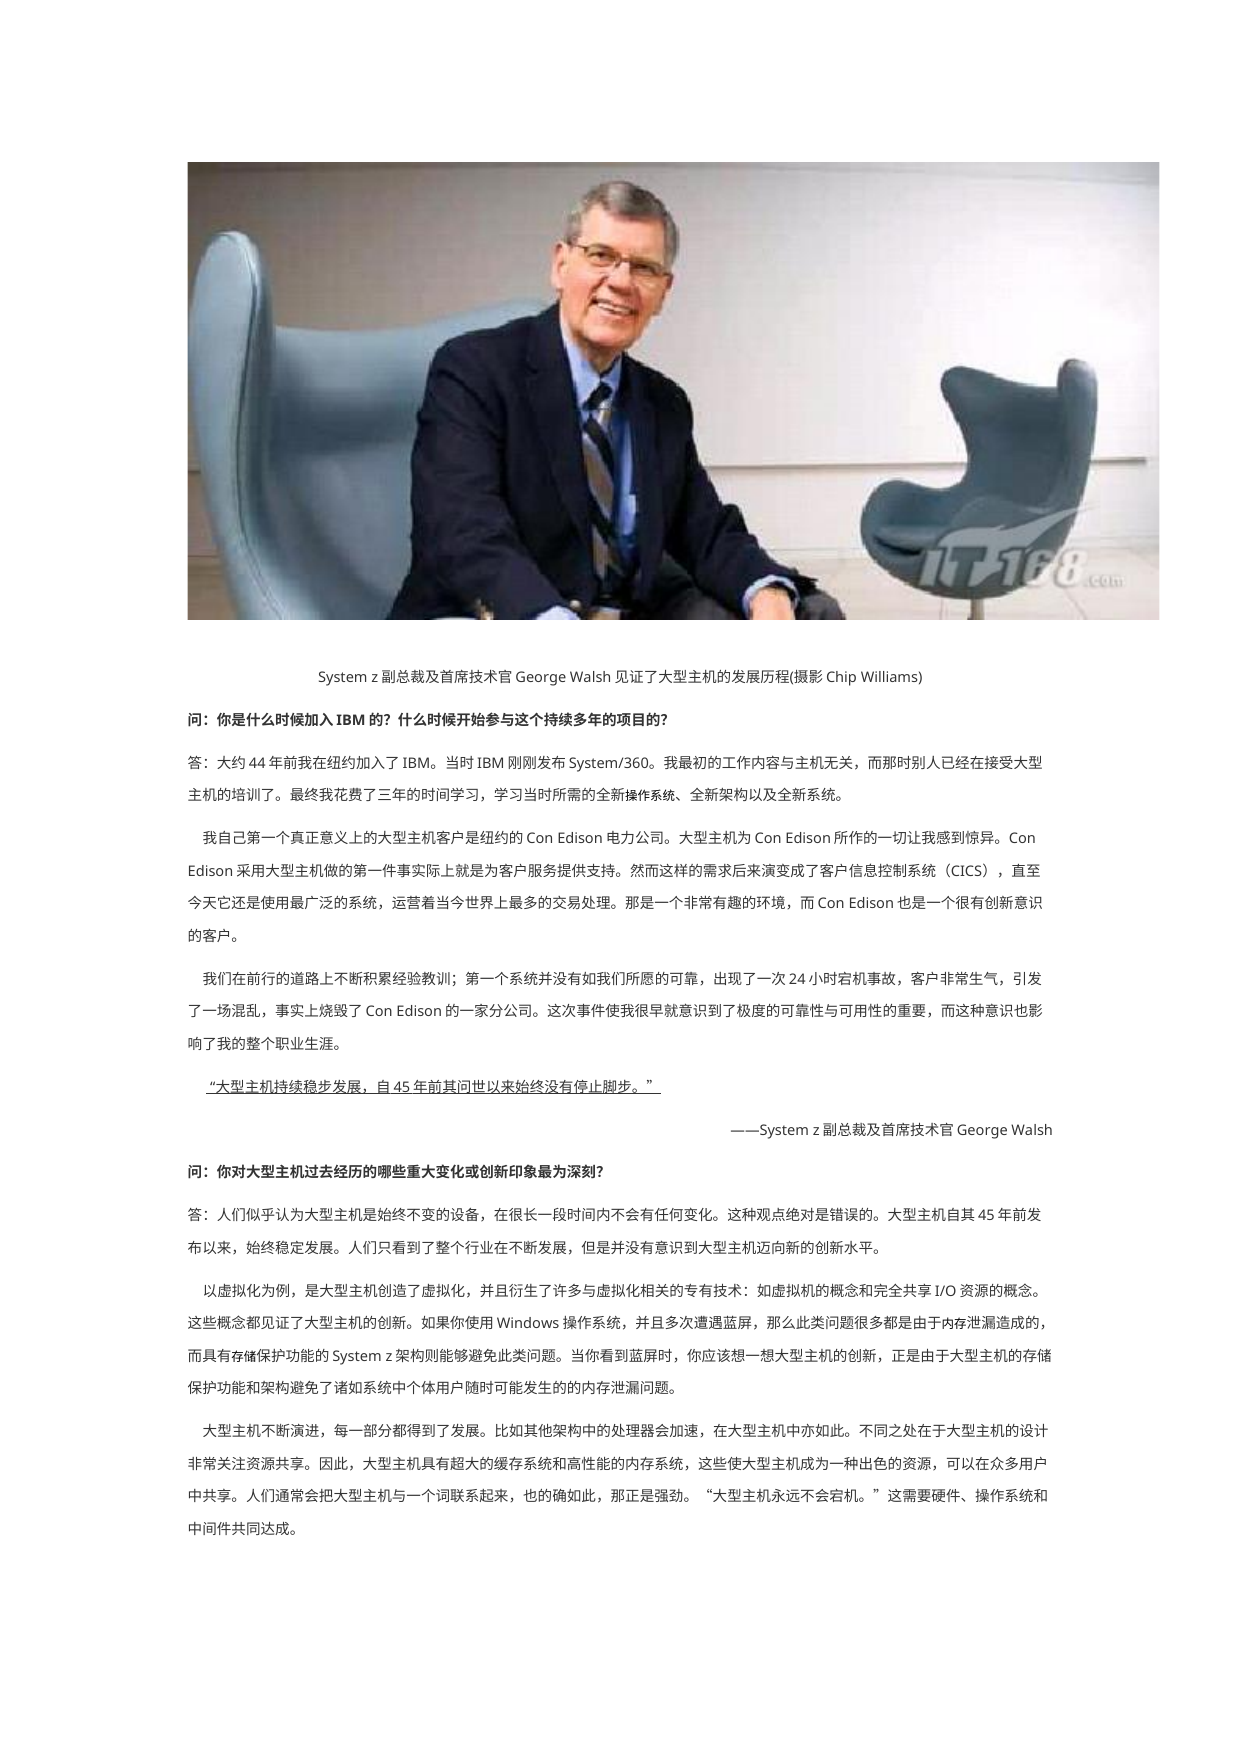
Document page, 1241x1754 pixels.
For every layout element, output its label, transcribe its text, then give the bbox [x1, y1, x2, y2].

text 以虚拟化为例，是大型主机创造了虚拟化，并且衍生了许多与虚拟化相关的专有技术：如虚拟机的概念和完全共享I/O资源的概念。这些概念都见证了大型主机的创新。如果你使用Windows操作系统，并且多次遭遇蓝屏，那么此类问题很多都是由于内存泄漏造成的，而具有存储保护功能的System z架构则能够避免此类问题。当你看到蓝屏时，你应该想一想大型主机的创新，正是由于大型主机的存储保护功能和架构避免了诸如系统中个体用户随时可能发生的的内存泄漏问题。 [187, 1274, 1053, 1404]
text 问：你对大型主机过去经历的哪些重大变化或创新印象最为深刻？ [187, 1155, 1053, 1188]
picture [187, 162, 1160, 620]
text 我自己第一个真正意义上的大型主机客户是纽约的Con Edison电力公司。大型主机为Con Edison所作的一切让我感到惊异。Con Edison采用大型主机做的第一件事实际上就是为客户服务提供支持。然而这样的需求后来演变成了客户信息控制系统（CICS），直至今天它还是使用最广泛的系统，运营着当今世界上最多的交易处理。那是一个非常有趣的环境，而Con Edison也是一个很有创新意识的客户。 [187, 821, 1053, 951]
text 我们在前行的道路上不断积累经验教训；第一个系统并没有如我们所愿的可靠，出现了一次24小时宕机事故，客户非常生气，引发了一场混乱，事实上烧毁了Con Edison的一家分公司。这次事件使我很早就意识到了极度的可靠性与可用性的重要，而这种意识也影响了我的整个职业生涯。 [187, 962, 1053, 1059]
text ——System z副总裁及首席技术官George Walsh [187, 1112, 1053, 1145]
text “大型主机持续稳步发展，自45年前其问世以来始终没有停止脚步。” [187, 1069, 1053, 1102]
text 答：大约44年前我在纽约加入了IBM。当时IBM刚刚发布System/360。我最初的工作内容与主机无关，而那时别人已经在接受大型主机的培训了。最终我花费了三年的时间学习，学习当时所需的全新操作系统、全新架构以及全新系统。 [187, 746, 1053, 811]
text 大型主机不断演进，每一部分都得到了发展。比如其他架构中的处理器会加速，在大型主机中亦如此。不同之处在于大型主机的设计非常关注资源共享。因此，大型主机具有超大的缓存系统和高性能的内存系统，这些使大型主机成为一种出色的资源，可以在众多用户中共享。人们通常会把大型主机与一个词联系起来，也的确如此，那正是强劲。“大型主机永远不会宕机。”这需要硬件、操作系统和中间件共同达成。 [187, 1414, 1053, 1544]
text 问：你是什么时候加入IBM的？什么时候开始参与这个持续多年的项目的？ [187, 703, 1053, 735]
text 答：人们似乎认为大型主机是始终不变的设备，在很长一段时间内不会有任何变化。这种观点绝对是错误的。大型主机自其45年前发布以来，始终稳定发展。人们只看到了整个行业在不断发展，但是并没有意识到大型主机迈向新的创新水平。 [187, 1198, 1053, 1263]
text System z副总裁及首席技术官George Walsh见证了大型主机的发展历程(摄影Chip Williams) [187, 660, 1053, 692]
